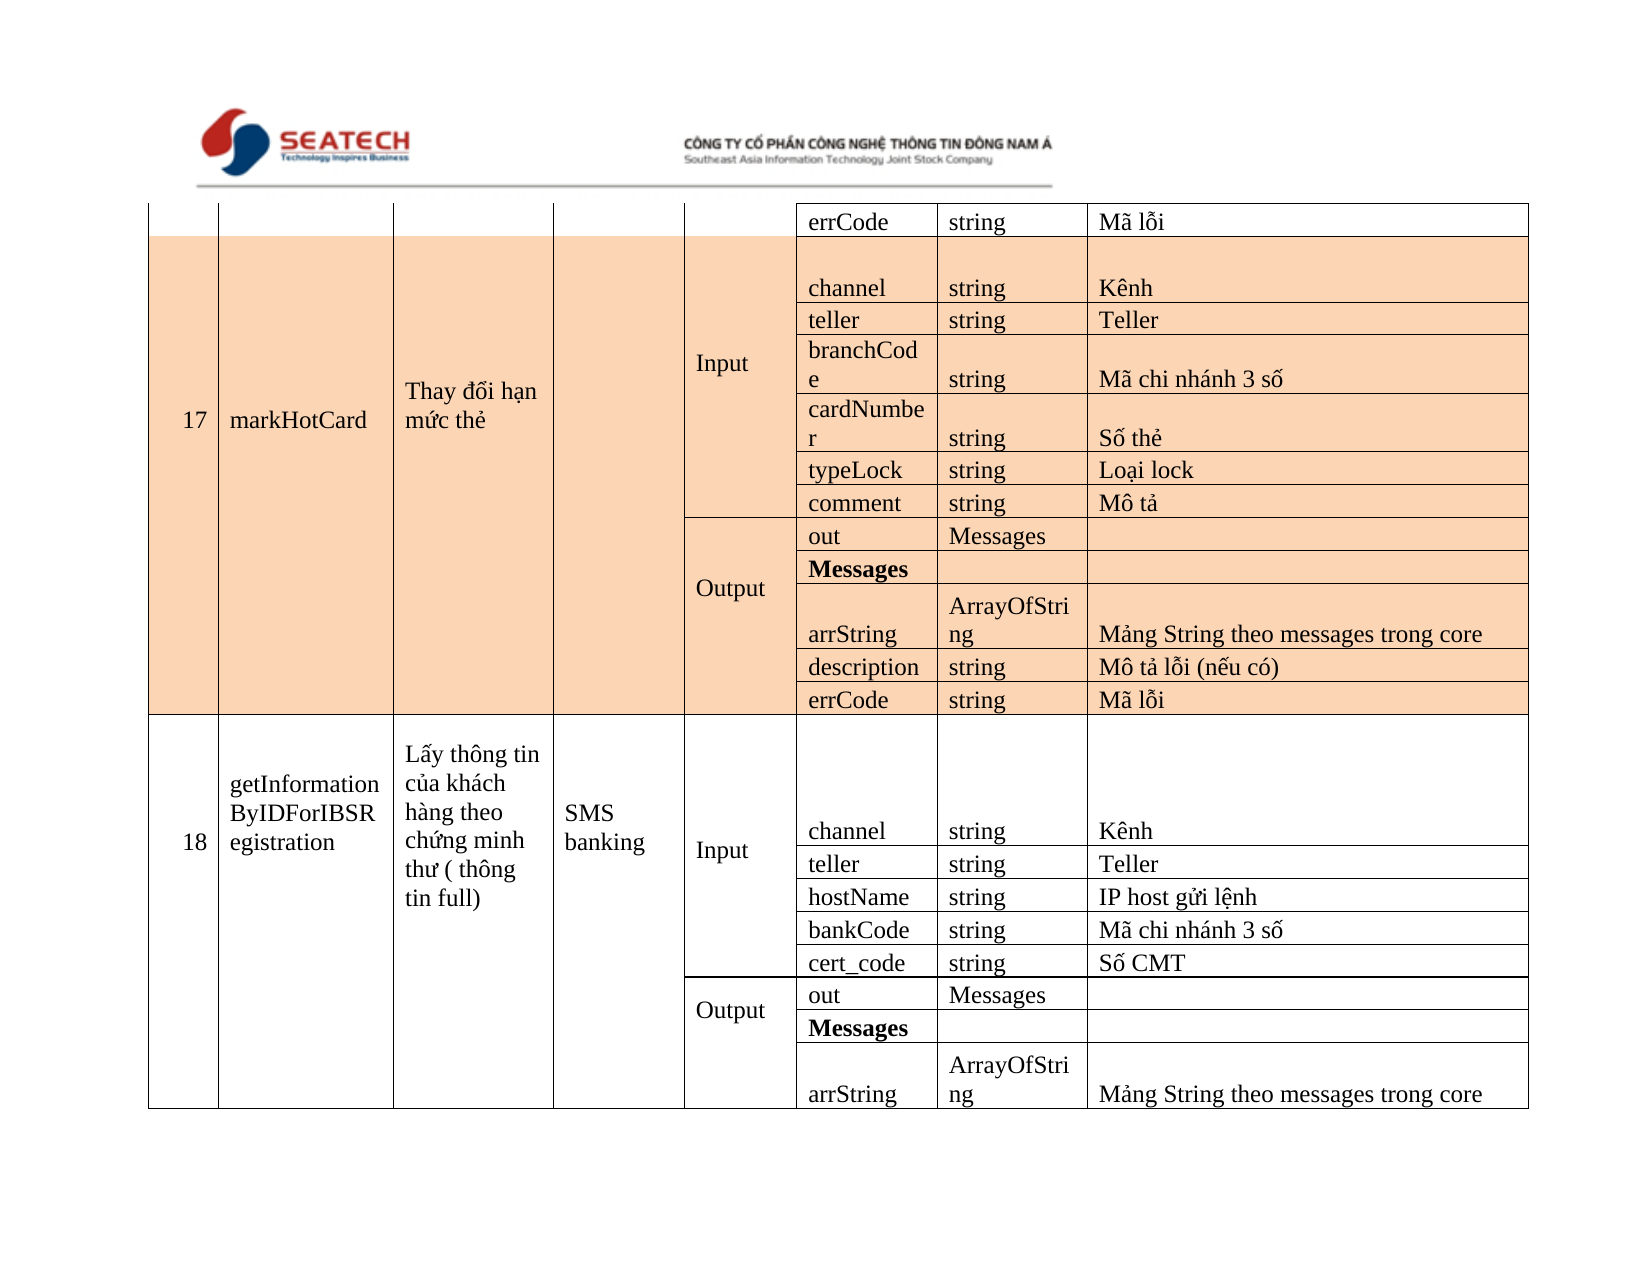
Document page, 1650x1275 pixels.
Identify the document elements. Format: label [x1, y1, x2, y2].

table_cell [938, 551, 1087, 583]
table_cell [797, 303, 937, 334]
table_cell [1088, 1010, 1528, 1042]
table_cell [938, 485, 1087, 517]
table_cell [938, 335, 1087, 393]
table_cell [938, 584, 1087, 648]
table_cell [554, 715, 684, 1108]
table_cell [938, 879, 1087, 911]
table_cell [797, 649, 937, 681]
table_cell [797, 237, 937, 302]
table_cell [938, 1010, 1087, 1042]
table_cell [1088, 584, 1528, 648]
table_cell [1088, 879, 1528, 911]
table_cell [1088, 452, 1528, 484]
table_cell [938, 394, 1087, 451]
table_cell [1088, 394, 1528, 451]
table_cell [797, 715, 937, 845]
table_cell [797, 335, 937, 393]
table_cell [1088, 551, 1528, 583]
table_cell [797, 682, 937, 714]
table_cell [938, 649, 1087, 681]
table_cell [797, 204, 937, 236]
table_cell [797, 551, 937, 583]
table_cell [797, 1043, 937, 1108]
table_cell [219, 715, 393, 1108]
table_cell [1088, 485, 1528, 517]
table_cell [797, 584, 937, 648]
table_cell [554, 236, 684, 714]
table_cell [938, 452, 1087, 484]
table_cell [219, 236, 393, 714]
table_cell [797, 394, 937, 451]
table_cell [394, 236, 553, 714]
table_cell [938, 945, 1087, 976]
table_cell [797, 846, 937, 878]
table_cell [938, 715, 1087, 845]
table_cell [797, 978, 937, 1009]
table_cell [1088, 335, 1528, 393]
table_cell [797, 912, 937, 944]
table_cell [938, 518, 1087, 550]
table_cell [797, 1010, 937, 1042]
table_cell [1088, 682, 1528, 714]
picture [150, 75, 1094, 204]
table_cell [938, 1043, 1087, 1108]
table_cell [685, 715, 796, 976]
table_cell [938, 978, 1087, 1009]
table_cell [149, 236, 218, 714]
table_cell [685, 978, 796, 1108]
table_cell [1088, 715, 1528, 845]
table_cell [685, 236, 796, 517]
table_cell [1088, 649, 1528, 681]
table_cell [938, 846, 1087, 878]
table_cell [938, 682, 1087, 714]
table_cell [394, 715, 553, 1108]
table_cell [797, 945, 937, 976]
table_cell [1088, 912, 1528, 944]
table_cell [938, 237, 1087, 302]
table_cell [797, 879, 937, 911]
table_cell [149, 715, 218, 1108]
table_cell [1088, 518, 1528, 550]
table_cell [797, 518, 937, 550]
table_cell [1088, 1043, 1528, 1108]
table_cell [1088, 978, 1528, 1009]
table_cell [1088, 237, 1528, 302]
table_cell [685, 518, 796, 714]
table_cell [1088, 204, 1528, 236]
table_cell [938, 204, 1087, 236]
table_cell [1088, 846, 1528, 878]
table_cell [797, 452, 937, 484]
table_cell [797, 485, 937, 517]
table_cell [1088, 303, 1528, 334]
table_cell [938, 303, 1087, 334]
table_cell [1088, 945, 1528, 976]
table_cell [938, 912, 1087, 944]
